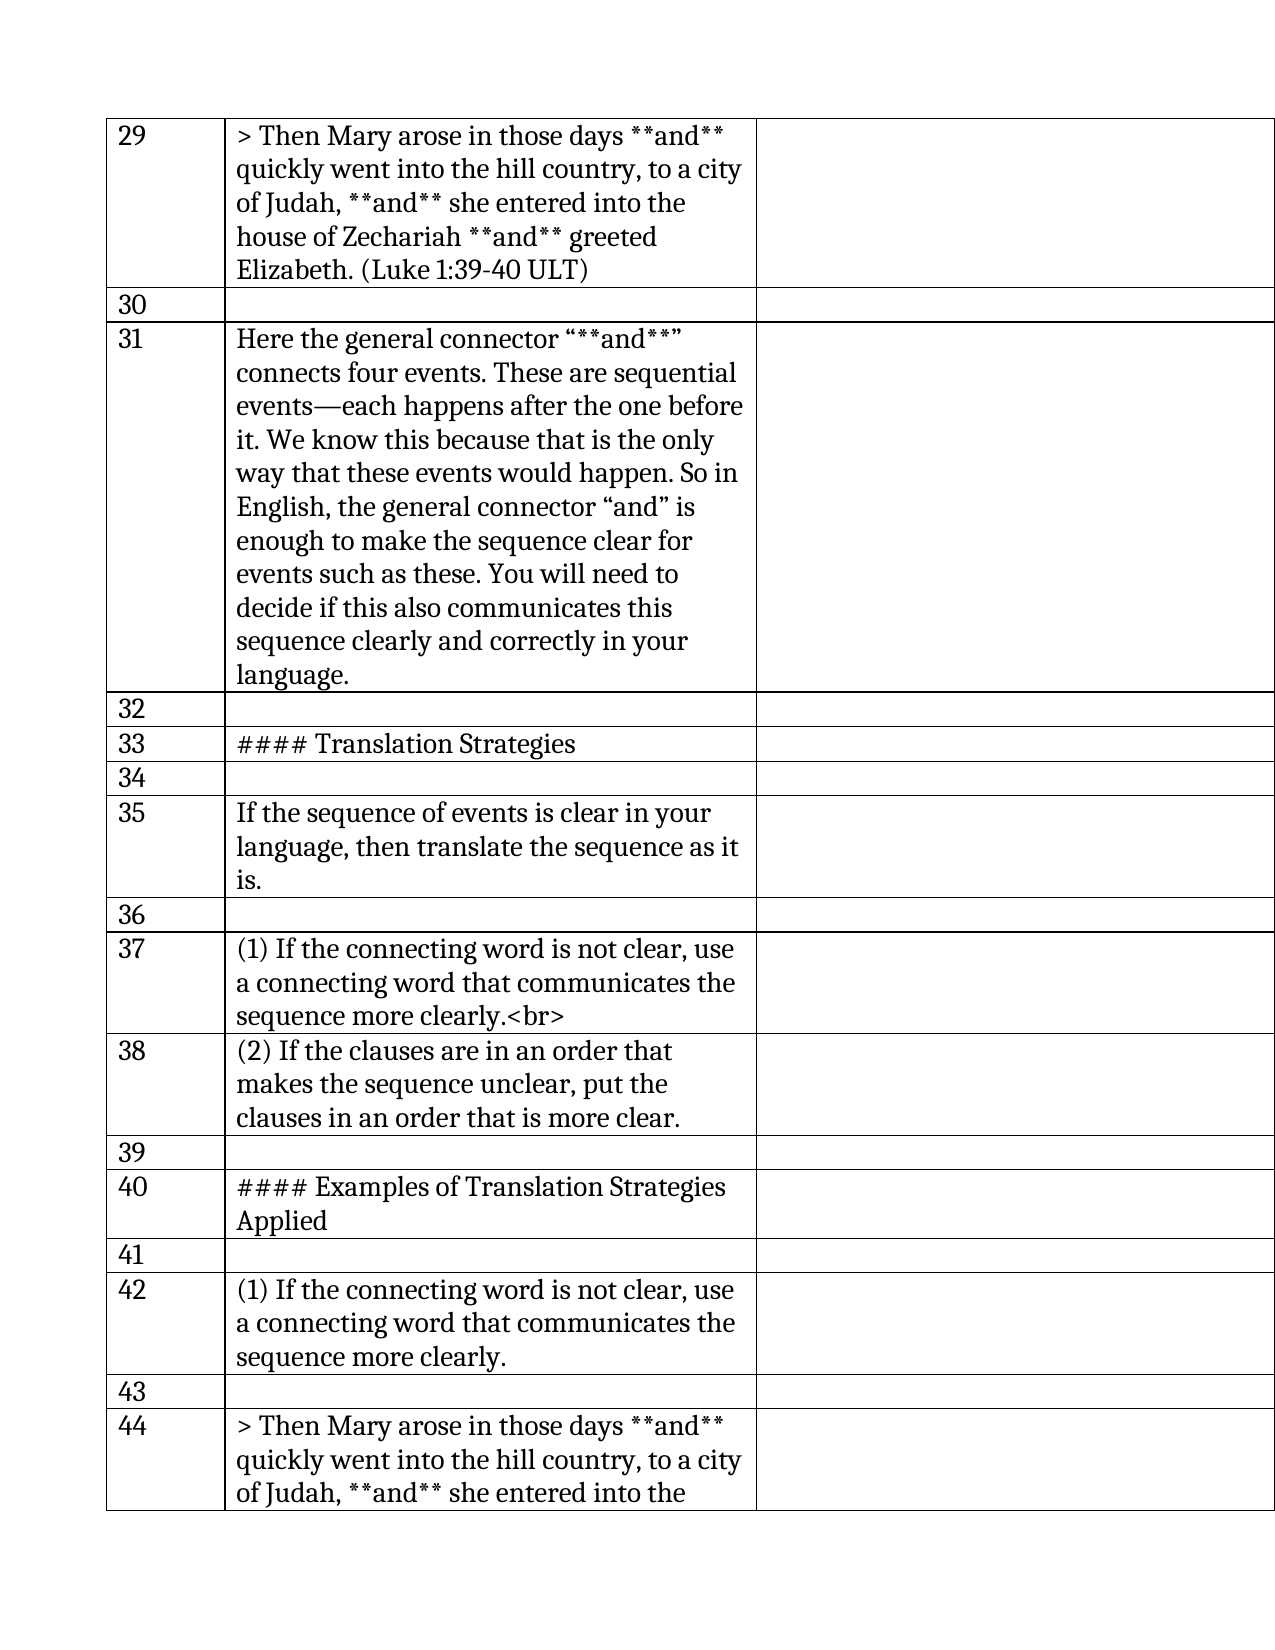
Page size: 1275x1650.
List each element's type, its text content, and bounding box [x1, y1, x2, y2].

table_cell 31 [107, 323, 224, 691]
table_cell [226, 693, 756, 726]
table_cell [757, 1239, 1274, 1272]
table_cell 29 [107, 119, 224, 287]
table_cell 38 [107, 1034, 224, 1135]
table_cell 35 [107, 796, 224, 897]
table_cell #### Translation Strategies [226, 727, 756, 761]
table_cell [757, 288, 1274, 321]
table_cell 42 [107, 1273, 224, 1374]
table_cell [757, 1170, 1274, 1237]
table_cell [226, 1375, 756, 1408]
table_cell [226, 1239, 756, 1272]
table_cell [757, 796, 1274, 897]
table_cell 34 [107, 762, 224, 795]
table_cell [226, 288, 756, 321]
table_cell 43 [107, 1375, 224, 1408]
table_cell 41 [107, 1239, 224, 1272]
table_cell [757, 323, 1274, 691]
table_cell (1) If the connecting word is not clear, use a connecting word that communicates the sequence more clearly.<br> [226, 933, 756, 1033]
table_cell Here the general connector “**and**” connects four events. These are sequential events—each happens after the one before it. We know this because that is the only way that these events would happen. So in English, the general connector “and” is enough to make the sequence clear for events such as these. You will need to decide if this also communicates this sequence clearly and correctly in your language. [226, 323, 756, 691]
table_cell [226, 762, 756, 795]
table_cell [757, 898, 1274, 931]
table_cell [757, 933, 1274, 1033]
table_cell (2) If the clauses are in an order that makes the sequence unclear, put the clauses in an order that is more clear. [226, 1034, 756, 1135]
table_cell [757, 1034, 1274, 1135]
table_cell #### Examples of Translation Strategies Applied [226, 1170, 756, 1237]
table_cell [757, 119, 1274, 287]
table_cell 40 [107, 1170, 224, 1237]
table_cell [226, 1136, 756, 1169]
table_cell 44 [107, 1409, 224, 1510]
table_cell [757, 693, 1274, 726]
table_cell If the sequence of events is clear in your language, then translate the sequence as it is. [226, 796, 756, 897]
table_cell 30 [107, 288, 224, 321]
table_cell [226, 898, 756, 931]
table_cell 36 [107, 898, 224, 931]
table_cell [757, 727, 1274, 761]
table_cell [757, 1409, 1274, 1510]
table_cell (1) If the connecting word is not clear, use a connecting word that communicates the sequence more clearly. [226, 1273, 756, 1374]
table_cell 39 [107, 1136, 224, 1169]
table_cell 33 [107, 727, 224, 761]
table_cell [757, 1136, 1274, 1169]
table_cell [757, 1273, 1274, 1374]
table_cell [757, 1375, 1274, 1408]
table_cell 37 [107, 933, 224, 1033]
table_cell 32 [107, 693, 224, 726]
table_cell [757, 762, 1274, 795]
